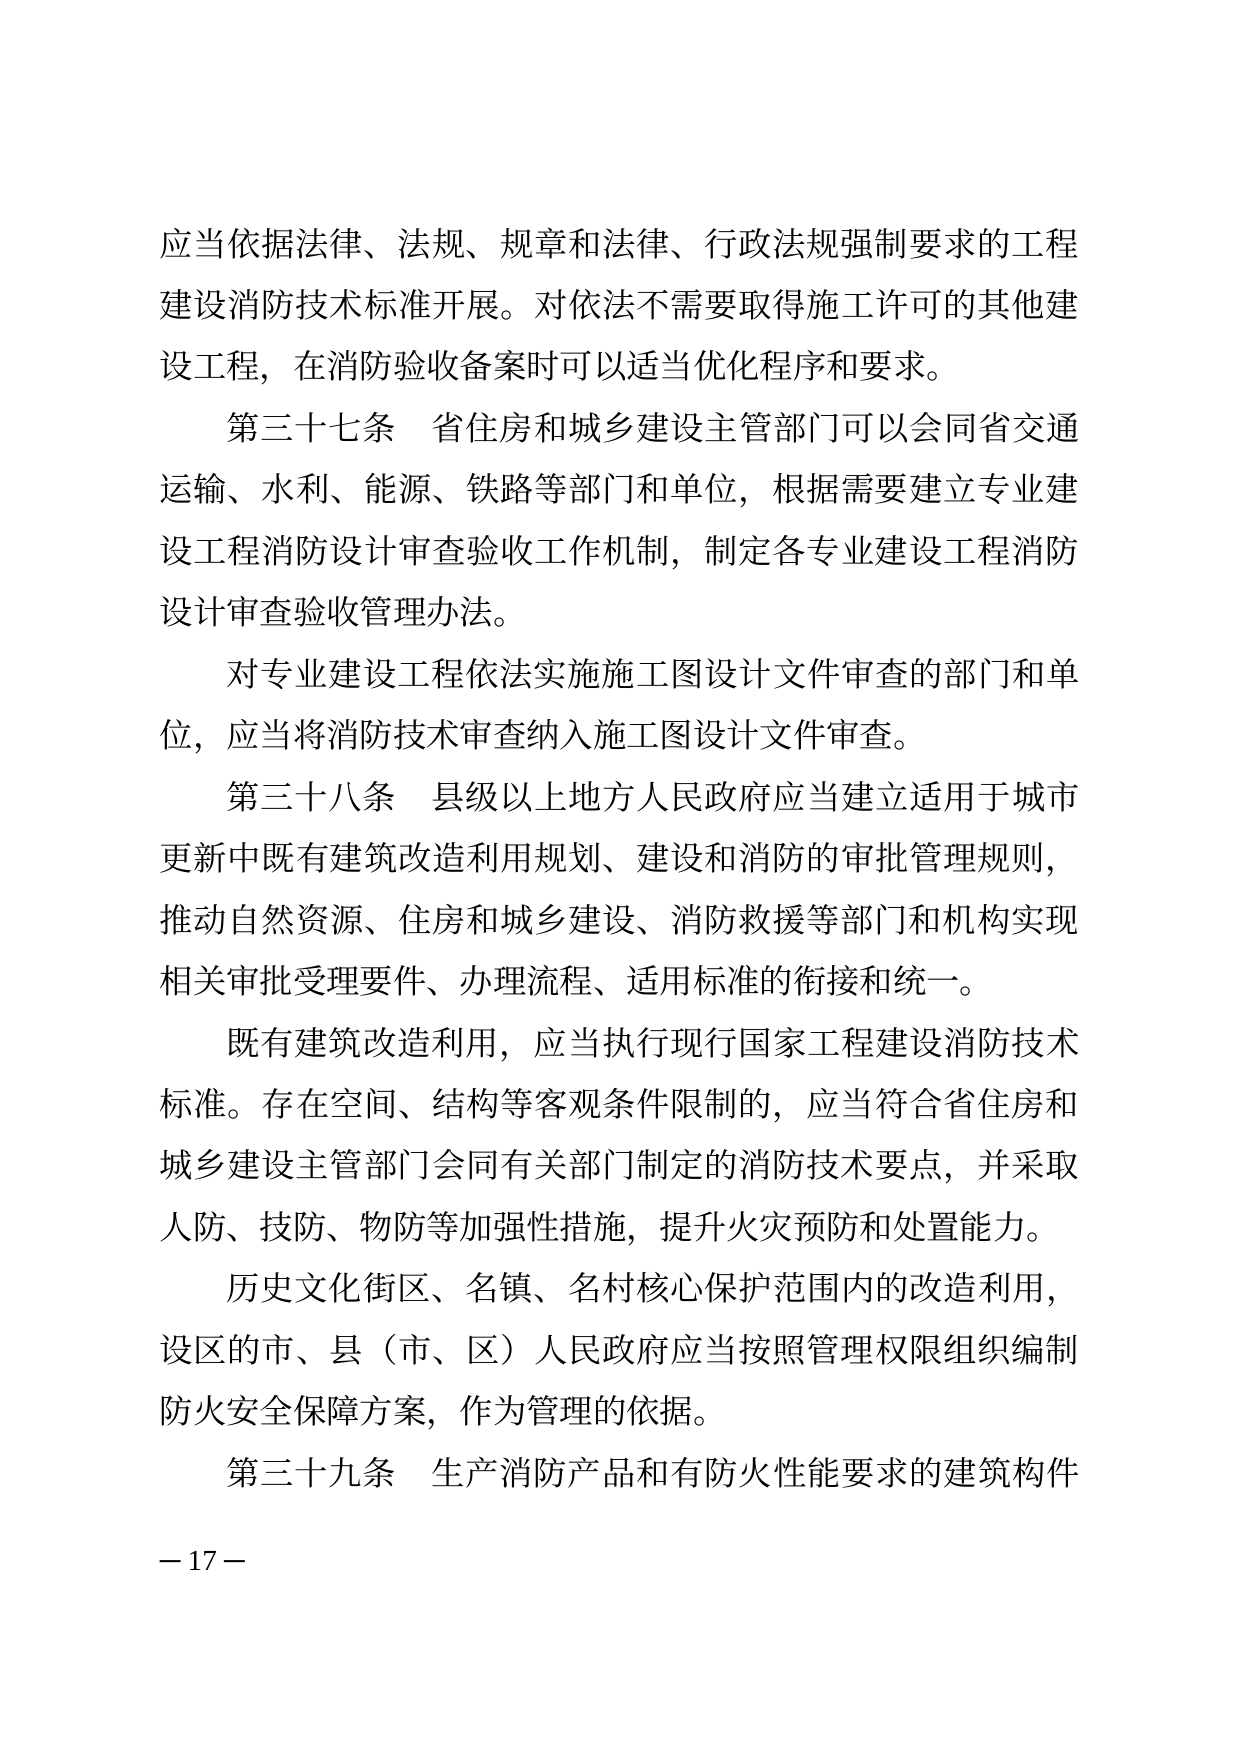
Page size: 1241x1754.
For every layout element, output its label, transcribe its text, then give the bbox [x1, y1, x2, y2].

text 第三十八条 县级以上地方人民政府应当建立适用于城市更新中既有建筑改造利用规划、建设和消防的审批管理规则，推动自然资源、住房和城乡建设、消防救援等部门和机构实现相关审批受理要件、办理流程、适用标准的衔接和统一。 [159, 760, 1081, 1006]
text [159, 207, 1081, 391]
text 第三十七条 省住房和城乡建设主管部门可以会同省交通运输、水利、能源、铁路等部门和单位，根据需要建立专业建设工程消防设计审查验收工作机制，制定各专业建设工程消防设计审查验收管理办法。 [159, 391, 1081, 637]
text 对专业建设工程依法实施施工图设计文件审查的部门和单位，应当将消防技术审查纳入施工图设计文件审查。 [159, 637, 1081, 760]
text 历史文化街区、名镇、名村核心保护范围内的改造利用，设区的市、县（市、区）人民政府应当按照管理权限组织编制防火安全保障方案，作为管理的依据。 [159, 1252, 1081, 1436]
text 既有建筑改造利用，应当执行现行国家工程建设消防技术标准。存在空间、结构等客观条件限制的，应当符合省住房和城乡建设主管部门会同有关部门制定的消防技术要点，并采取人防、技防、物防等加强性措施，提升火灾预防和处置能力。 [159, 1006, 1081, 1252]
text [159, 1436, 1081, 1497]
